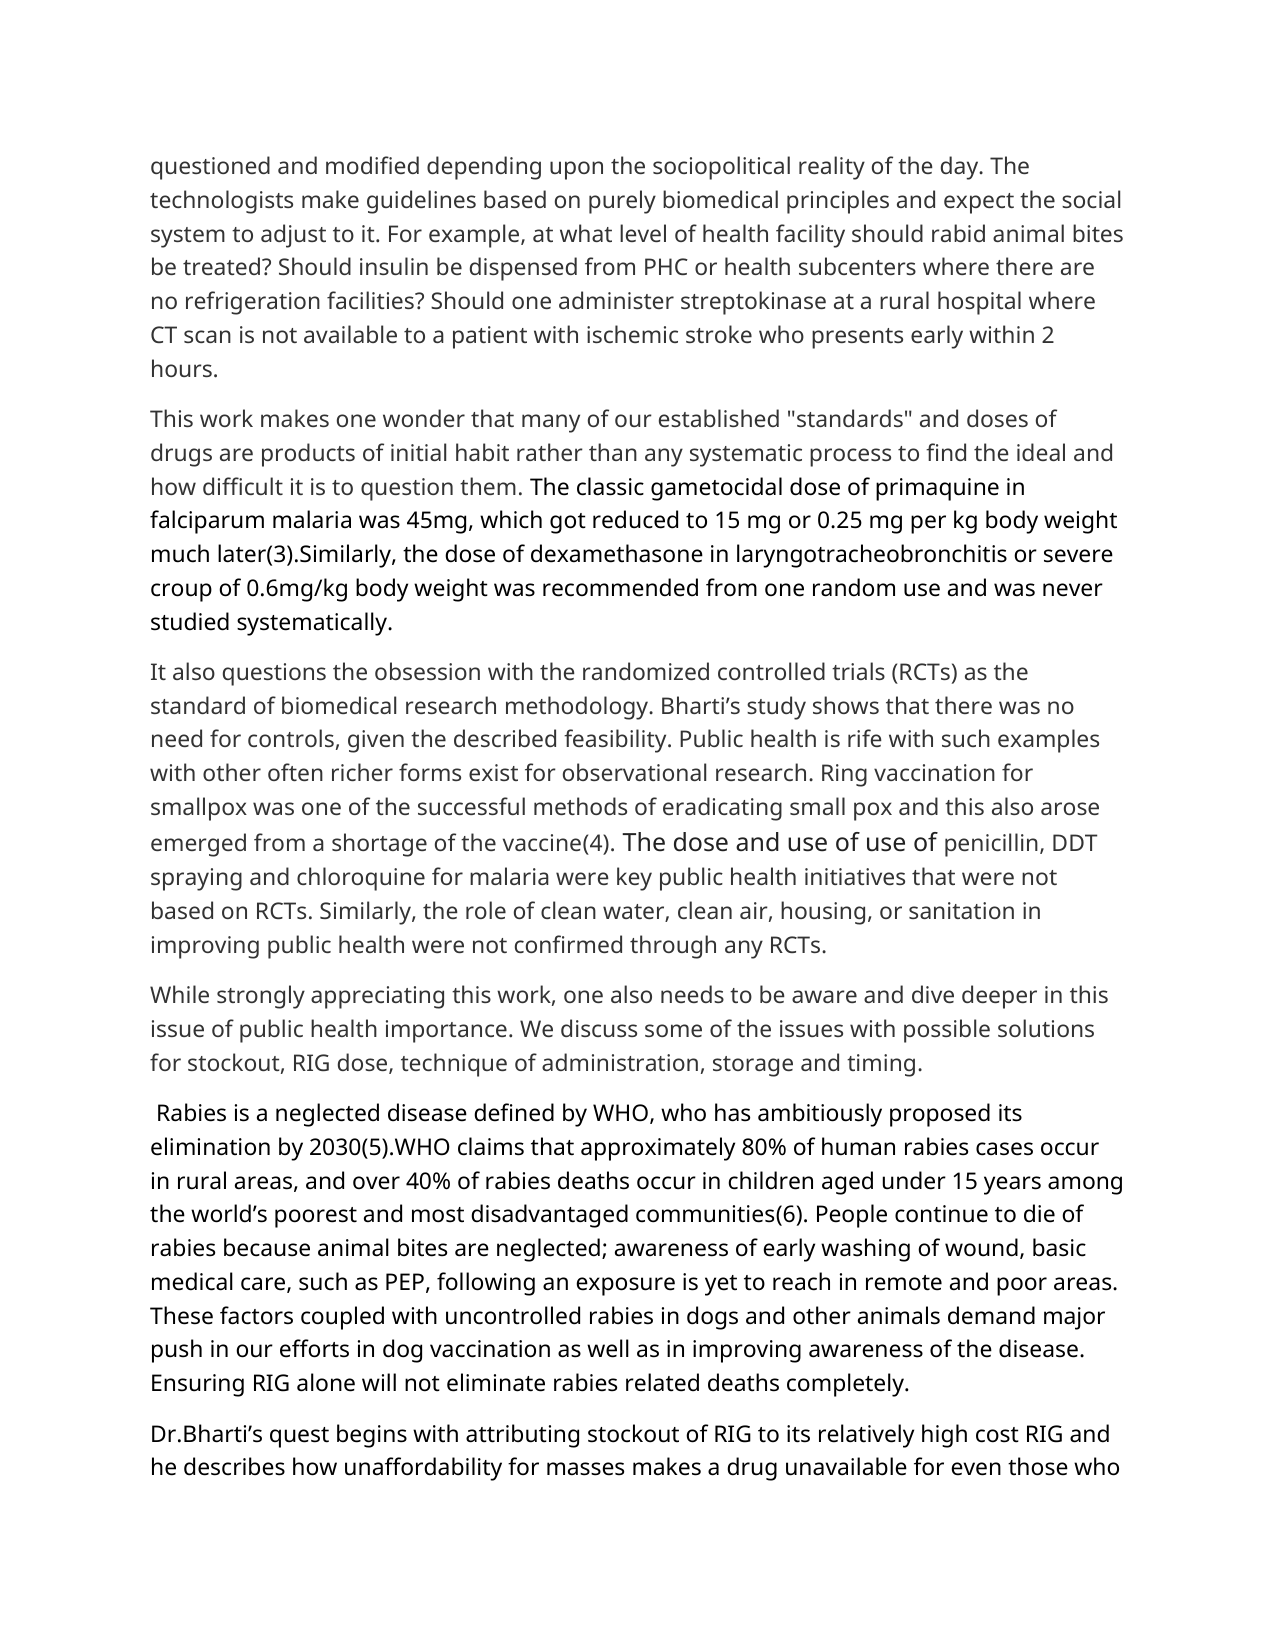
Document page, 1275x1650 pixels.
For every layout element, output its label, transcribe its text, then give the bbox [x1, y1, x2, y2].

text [150, 1418, 1125, 1483]
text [150, 150, 1125, 384]
text It also questions the obsession with the randomized controlled trials (RCTs) as the standard of biomedical research methodology. Bharti’s study shows that there was no need for controls, given the described feasibility. Public health is rife with such examples with other often richer forms exist for observational research. Ring vaccination for smallpox was one of the successful methods of eradicating small pox and this also arose emerged from a shortage of the vaccine(4). The dose and use of use of penicillin, DDT spraying and chloroquine for malaria were key public health initiatives that were not based on RCTs. Similarly, the role of clean water, clean air, housing, or sanitation in improving public health were not confirmed through any RCTs. [150, 656, 1125, 960]
text This work makes one wonder that many of our established "standards" and doses of drugs are products of initial habit rather than any systematic process to find the ideal and how difficult it is to question them. The classic gametocidal dose of primaquine in falciparum malaria was 45mg, which got reduced to 15 mg or 0.25 mg per kg body weight much later(3).Similarly, the dose of dexamethasone in laryngotracheobronchitis or severe croup of 0.6mg/kg body weight was recommended from one random use and was never studied systematically. [150, 403, 1125, 637]
text Rabies is a neglected disease defined by WHO, who has ambitiously proposed its elimination by 2030(5).WHO claims that approximately 80% of human rabies cases occur in rural areas, and over 40% of rabies deaths occur in children aged under 15 years among the world’s poorest and most disadvantaged communities(6). People continue to die of rabies because animal bites are neglected; awareness of early washing of wound, basic medical care, such as PEP, following an exposure is yet to reach in remote and poor areas. These factors coupled with uncontrolled rabies in dogs and other animals demand major push in our efforts in dog vaccination as well as in improving awareness of the disease. Ensuring RIG alone will not eliminate rabies related deaths completely. [150, 1097, 1125, 1398]
text While strongly appreciating this work, one also needs to be aware and dive deeper in this issue of public health importance. We discuss some of the issues with possible solutions for stockout, RIG dose, technique of administration, storage and timing. [150, 979, 1125, 1078]
